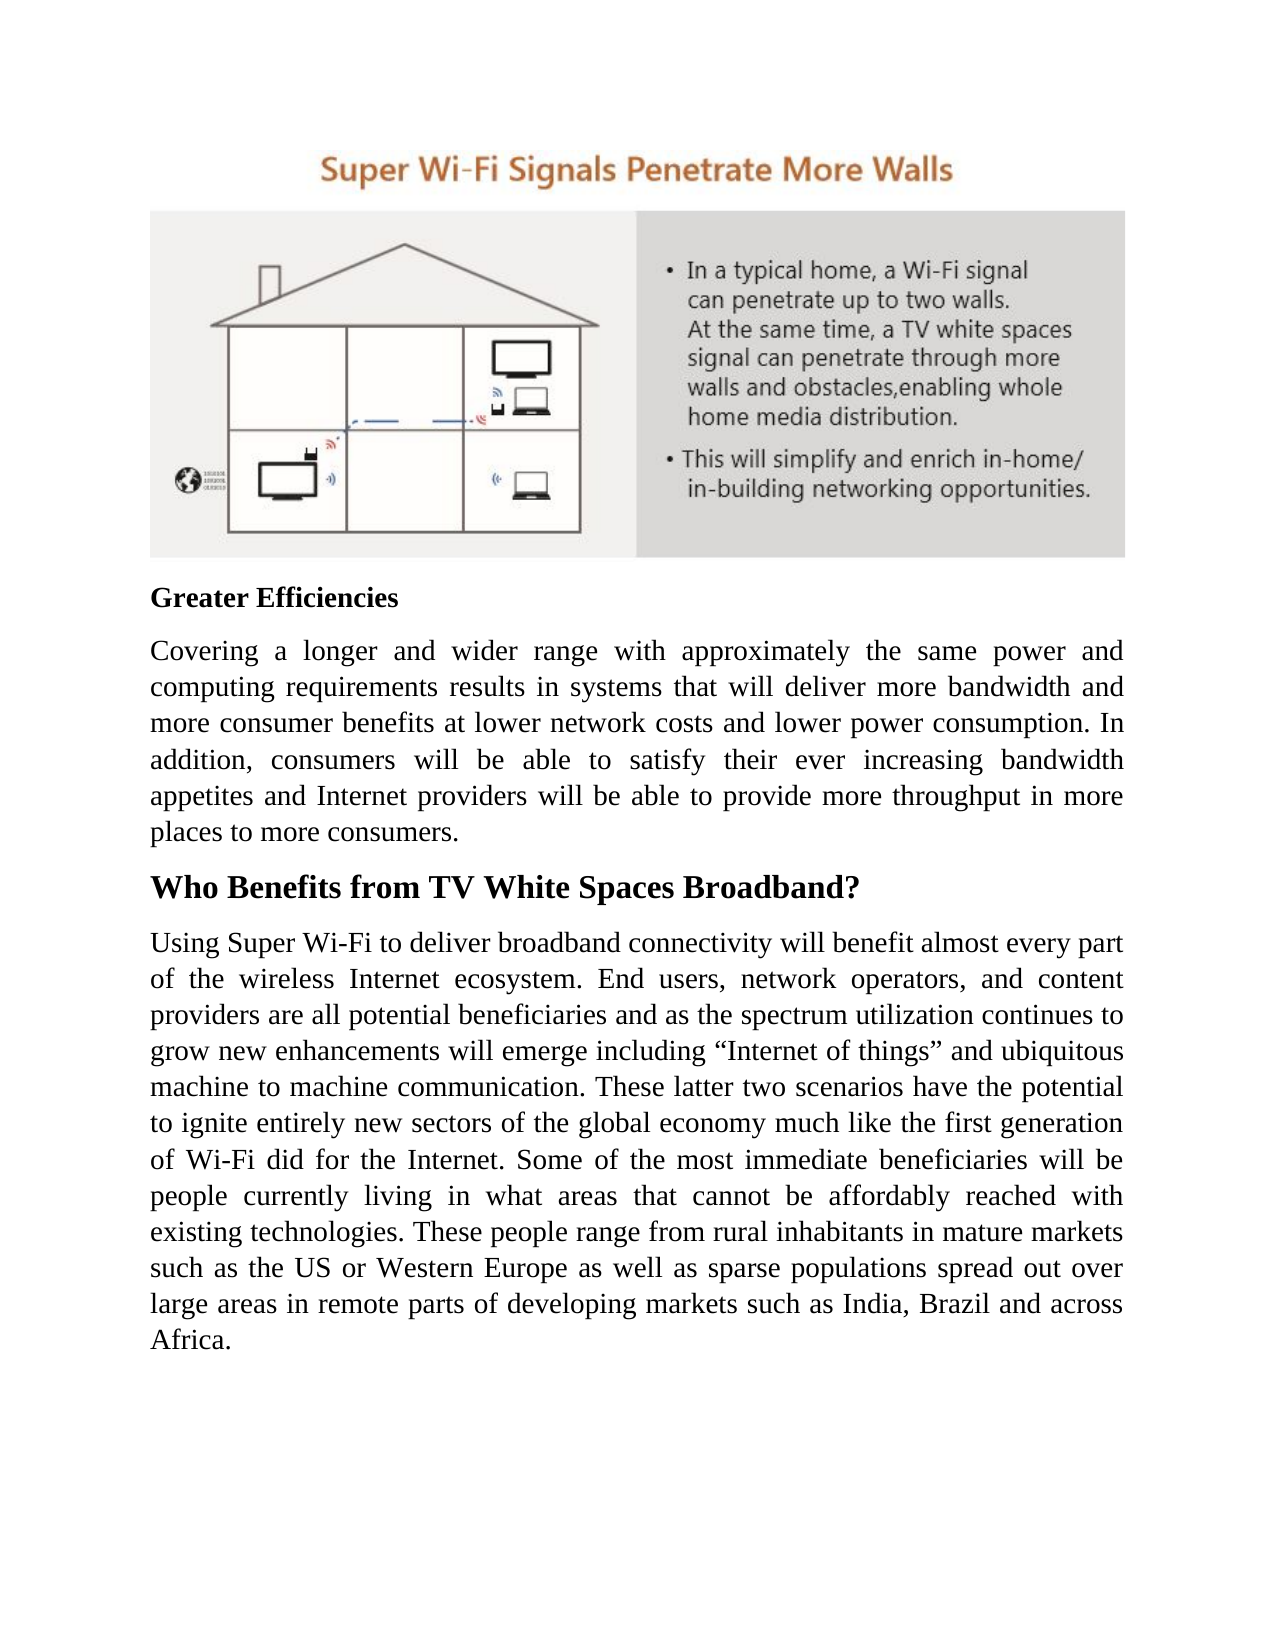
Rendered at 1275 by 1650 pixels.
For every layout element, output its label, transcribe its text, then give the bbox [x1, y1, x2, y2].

text Covering a longer and wider range with approximately the same power and computing requirements results in systems that will deliver more bandwidth and more consumer benefits at lower network costs and lower power consumption. In addition, consumers will be able to satisfy their ever increasing bandwidth appetites and Internet providers will be able to provide more throughput in more places to more consumers. [150, 633, 1125, 848]
text Using Super Wi-Fi to deliver broadband connectivity will benefit almost every part of the wireless Internet ecosystem. End users, network operators, and content providers are all potential beneficiaries and as the spectrum utilization continues to grow new enhancements will emerge including “Internet of things” and ubiquitous machine to machine communication. These latter two scenarios have the potential to ignite entirely new sectors of the global economy much like the first generation of Wi-Fi did for the Internet. Some of the most immediate beneficiaries will be people currently living in what areas that cannot be affordably reached with existing technologies. These people range from rural inhabitants in mature markets such as the US or Western Europe as well as sparse populations spread out over large areas in remote parts of developing markets such as India, Brazil and across Africa. [150, 925, 1125, 1356]
text Who Benefits from TV White Spaces Broadband? [150, 867, 1125, 905]
text Greater Efficiencies [150, 581, 1125, 614]
picture [150, 150, 1125, 562]
